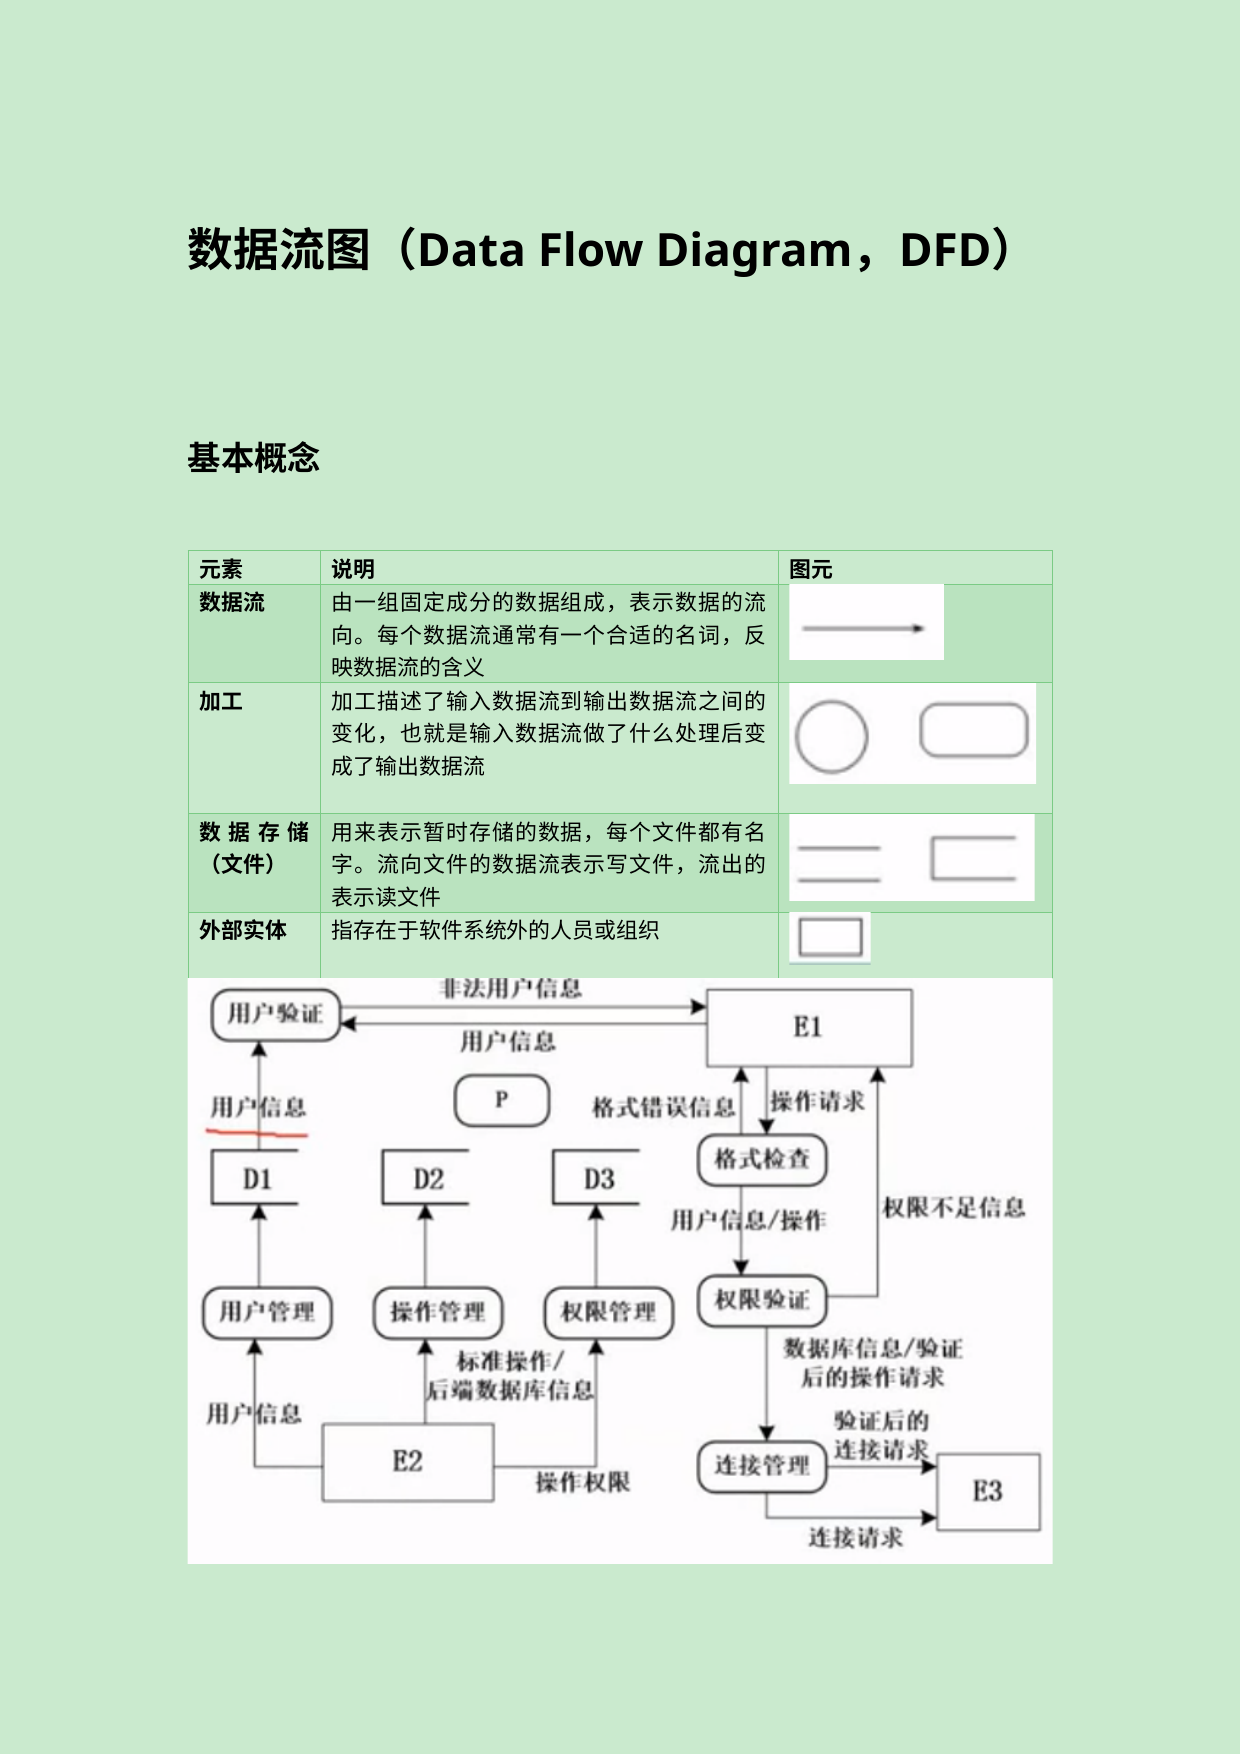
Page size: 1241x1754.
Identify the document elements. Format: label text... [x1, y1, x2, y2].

picture [789, 683, 1037, 784]
table_cell 外部实体 [189, 913, 320, 978]
table_cell 加工 [189, 683, 320, 813]
table_cell 指存在于软件系统外的人员或组织 [321, 913, 778, 978]
picture [789, 912, 871, 965]
table_cell [779, 683, 1052, 813]
table_cell 加工描述了输入数据流到输出数据流之间的变化，也就是输入数据流做了什么处理后变成了输出数据流 [321, 683, 778, 813]
table_cell [779, 585, 1052, 682]
table_cell [779, 913, 1052, 978]
table_cell [779, 814, 1052, 912]
table_header 元素 [189, 551, 320, 584]
table_cell 由一组固定成分的数据组成，表示数据的流向。每个数据流通常有一个合适的名词，反映数据流的含义 [321, 585, 778, 682]
subtitle 数据流图（Data Flow Diagram，DFD） [187, 197, 1053, 295]
table_cell 数据流 [189, 585, 320, 682]
table_cell 数据存储（文件） [189, 814, 320, 912]
picture [789, 584, 944, 660]
table_header 说明 [321, 551, 778, 584]
subtitle 基本概念 [187, 423, 1053, 488]
picture [789, 814, 1035, 901]
picture [187, 978, 1053, 1564]
table_cell 用来表示暂时存储的数据，每个文件都有名字。流向文件的数据流表示写文件，流出的表示读文件 [321, 814, 778, 912]
table_header 图元 [779, 551, 1052, 584]
